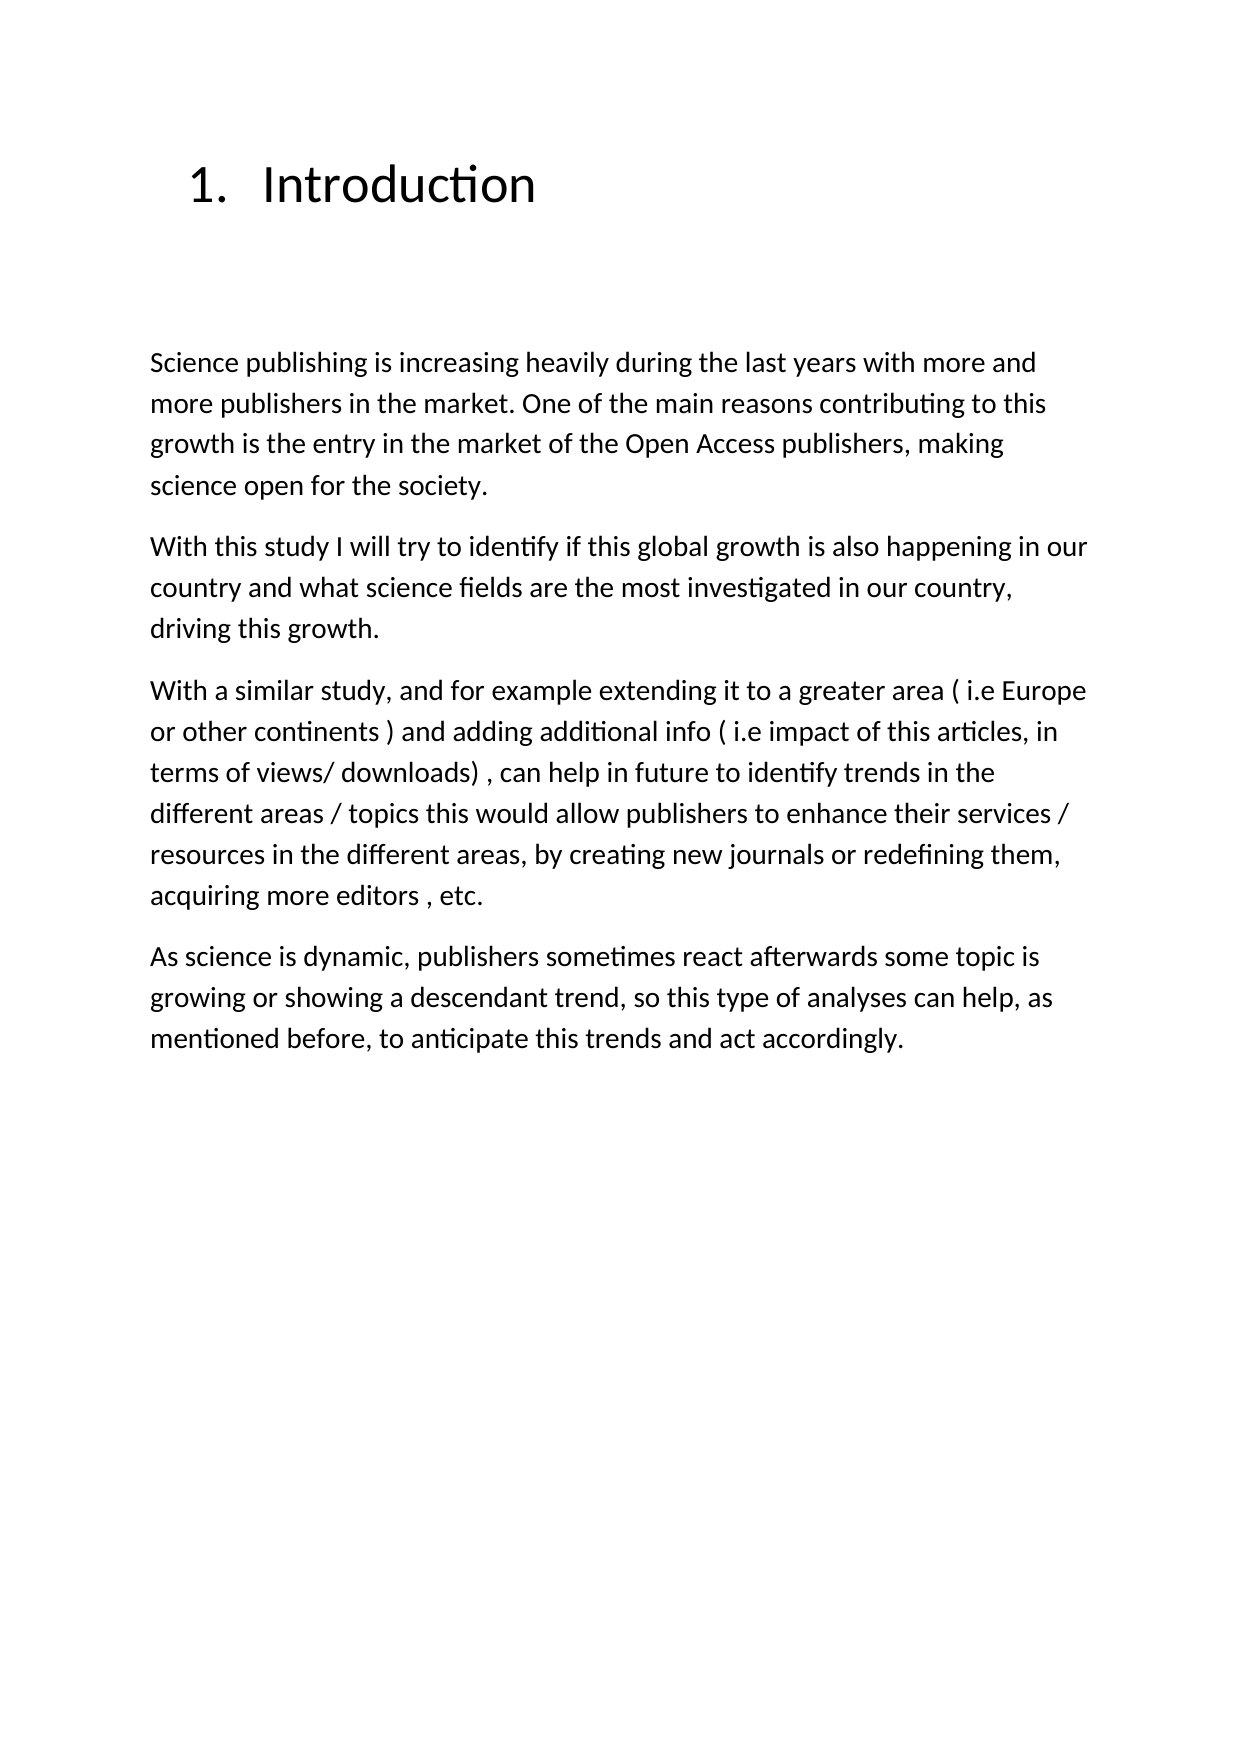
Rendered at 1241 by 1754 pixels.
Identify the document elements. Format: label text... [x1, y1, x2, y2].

list Introduction [187, 150, 1090, 216]
text With this study I will try to identify if this global growth is also happening in our country and what science fields are the most investigated in our country, driving this growth. [150, 528, 1090, 646]
text As science is dynamic, publishers sometimes react afterwards some topic is growing or showing a descendant trend, so this type of analyses can help, as mentioned before, to anticipate this trends and act accordingly. [150, 938, 1090, 1056]
text Science publishing is increasing heavily during the last years with more and more publishers in the market. One of the main reasons contributing to this growth is the entry in the market of the Open Access publishers, making science open for the society. [150, 344, 1090, 502]
text With a similar study, and for example extending it to a greater area ( i.e Europe or other continents ) and adding additional info ( i.e impact of this articles, in terms of views/ downloads) , can help in future to identify trends in the different areas / topics this would allow publishers to enhance their services / resources in the different areas, by creating new journals or redefining them, acquiring more editors , etc. [150, 672, 1090, 912]
